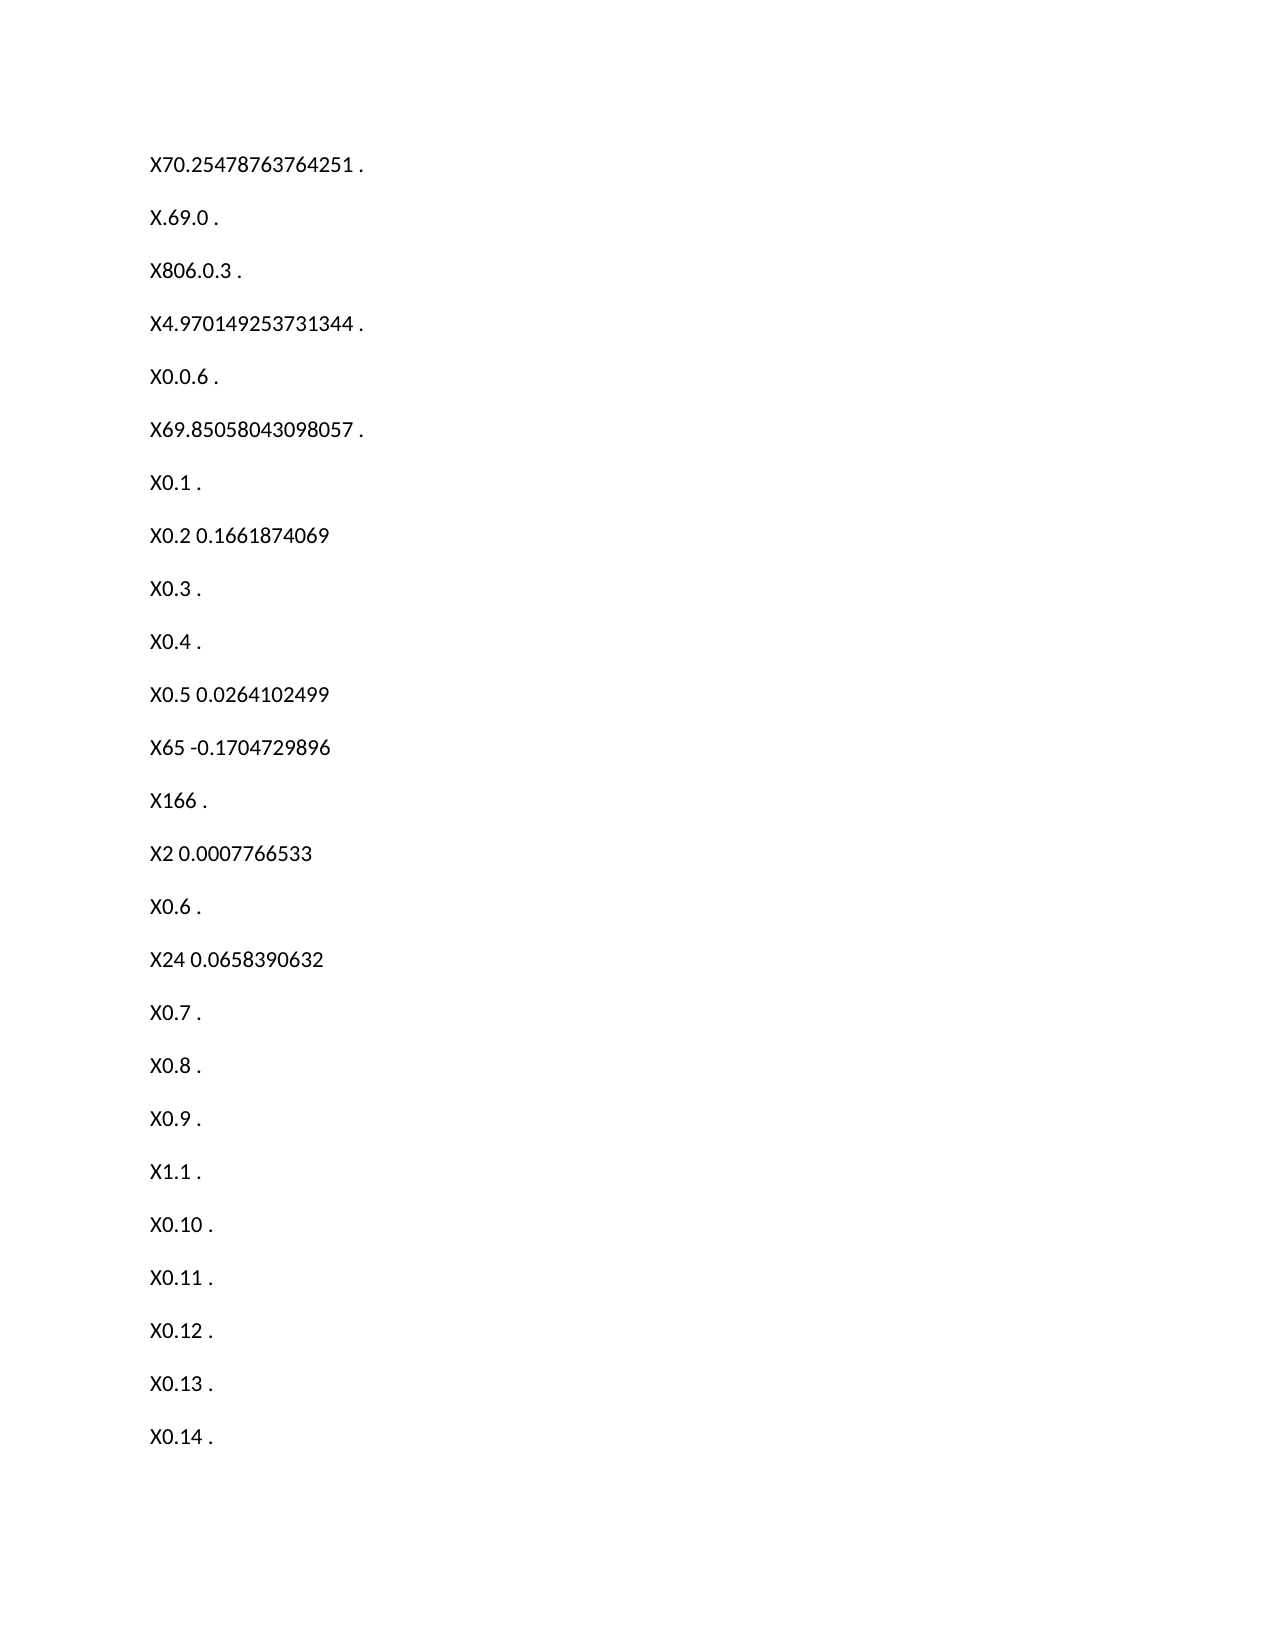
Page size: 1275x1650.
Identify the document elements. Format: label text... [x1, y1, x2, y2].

text X0.2 0.1661874069 [150, 521, 1125, 549]
text X166 . [150, 786, 1125, 814]
text X69.85058043098057 . [150, 415, 1125, 443]
text X.69.0 . [150, 203, 1125, 231]
text X0.9 . [150, 1104, 1125, 1132]
text X0.4 . [150, 627, 1125, 655]
text X0.6 . [150, 892, 1125, 920]
text X0.13 . [150, 1369, 1125, 1397]
text X0.5 0.0264102499 [150, 680, 1125, 708]
text X0.12 . [150, 1316, 1125, 1344]
text X0.14 . [150, 1422, 1125, 1451]
text X0.0.6 . [150, 362, 1125, 390]
text X0.10 . [150, 1210, 1125, 1238]
text X1.1 . [150, 1157, 1125, 1185]
text X0.3 . [150, 574, 1125, 602]
text X806.0.3 . [150, 256, 1125, 284]
text X65 -0.1704729896 [150, 733, 1125, 761]
text X0.1 . [150, 468, 1125, 496]
text X4.970149253731344 . [150, 309, 1125, 337]
text X2 0.0007766533 [150, 839, 1125, 867]
text X24 0.0658390632 [150, 945, 1125, 973]
text X0.11 . [150, 1263, 1125, 1291]
text X70.25478763764251 . [150, 150, 1125, 178]
text X0.7 . [150, 998, 1125, 1026]
text X0.8 . [150, 1051, 1125, 1079]
